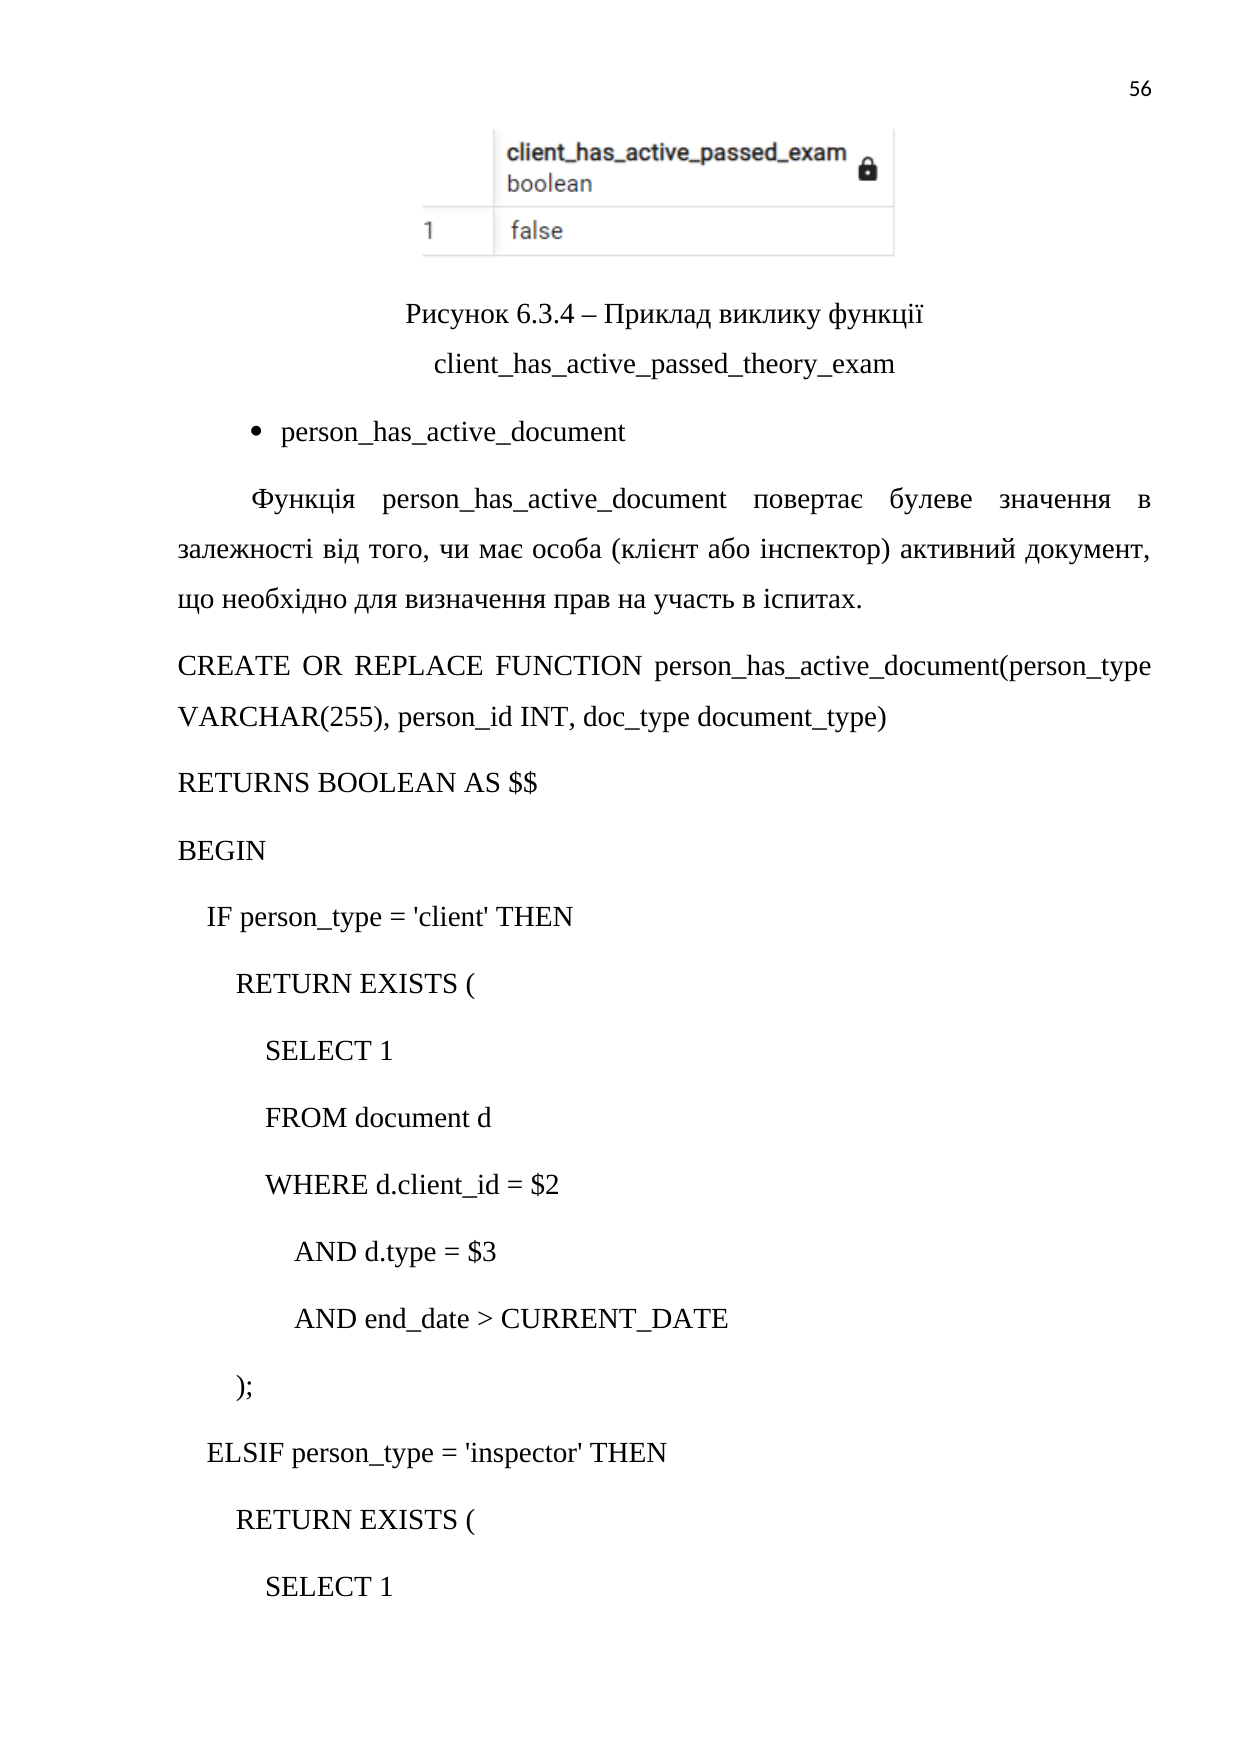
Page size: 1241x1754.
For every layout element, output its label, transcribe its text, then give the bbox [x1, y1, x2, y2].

text RETURN EXISTS ( [177, 967, 1152, 1000]
text WHERE d.client_id = $2 [177, 1167, 1152, 1201]
text ELSIF person_type = 'inspector' THEN [177, 1435, 1152, 1469]
text SELECT 1 [177, 1033, 1152, 1067]
list person_has_active_document [251, 414, 1152, 447]
text Рисунок 6.3.4 – Приклад виклику функції client_has_active_passed_theory_exam [177, 296, 1152, 380]
text AND end_date > CURRENT_DATE [177, 1301, 1152, 1335]
text FROM document d [177, 1101, 1152, 1134]
text IF person_type = 'client' THEN [177, 899, 1152, 933]
text SELECT 1 [177, 1569, 1152, 1603]
text Функція person_has_active_document повертає булеве значення в залежності від того, чи має особа (клієнт або інспектор) активний документ, що необхідно для визначення прав на участь в іспитах. [177, 481, 1152, 615]
picture [423, 129, 906, 266]
text BEGIN [177, 833, 1152, 866]
text RETURN EXISTS ( [177, 1502, 1152, 1536]
text AND d.type = $3 [177, 1234, 1152, 1268]
text ); [177, 1368, 1152, 1402]
text CREATE OR REPLACE FUNCTION person_has_active_document(person_type VARCHAR(255), person_id INT, doc_type document_type) [177, 648, 1152, 732]
text RETURNS BOOLEAN AS $$ [177, 766, 1152, 799]
